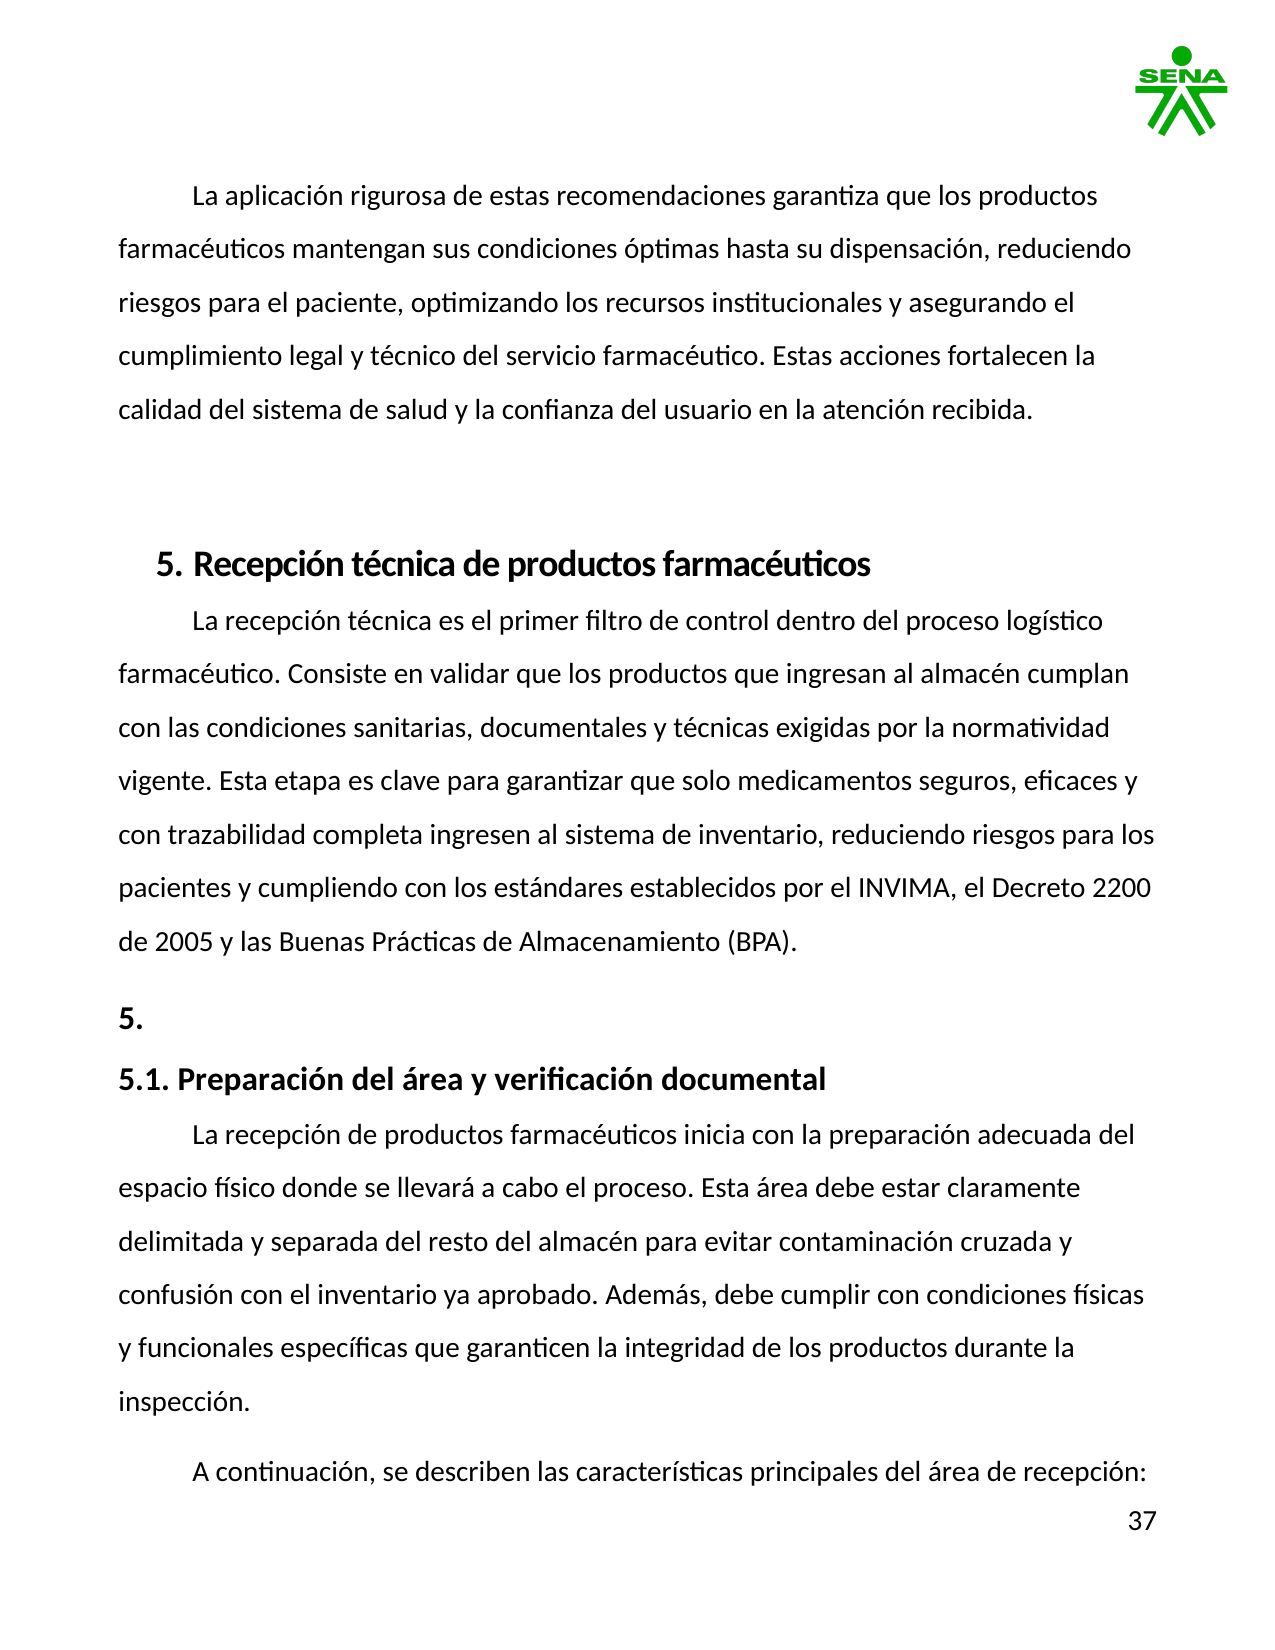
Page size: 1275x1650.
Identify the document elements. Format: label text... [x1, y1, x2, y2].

subtitle Recepción técnica de productos farmacéuticos [156, 539, 1157, 585]
picture [1135, 46, 1228, 136]
subtitle Preparación del área y verificación documental [118, 1058, 1157, 1099]
text La aplicación rigurosa de estas recomendaciones garantiza que los productos farmacéuticos mantengan sus condiciones óptimas hasta su dispensación, reduciendo riesgos para el paciente, optimizando los recursos institucionales y asegurando el cumplimiento legal y técnico del servicio farmacéutico. Estas acciones fortalecen la calidad del sistema de salud y la confianza del usuario en la atención recibida. [118, 177, 1157, 427]
text La recepción de productos farmacéuticos inicia con la preparación adecuada del espacio físico donde se llevará a cabo el proceso. Esta área debe estar claramente delimitada y separada del resto del almacén para evitar contaminación cruzada y confusión con el inventario ya aprobado. Además, debe cumplir con condiciones físicas y funcionales específicas que garanticen la integridad de los productos durante la inspección. [118, 1116, 1157, 1419]
text A continuación, se describen las características principales del área de recepción: [118, 1453, 1157, 1489]
text La recepción técnica es el primer filtro de control dentro del proceso logístico farmacéutico. Consiste en validar que los productos que ingresan al almacén cumplan con las condiciones sanitarias, documentales y técnicas exigidas por la normatividad vigente. Esta etapa es clave para garantizar que solo medicamentos seguros, eficaces y con trazabilidad completa ingresen al sistema de inventario, reduciendo riesgos para los pacientes y cumpliendo con los estándares establecidos por el INVIMA, el Decreto 2200 de 2005 y las Buenas Prácticas de Almacenamiento (BPA). [118, 602, 1157, 958]
